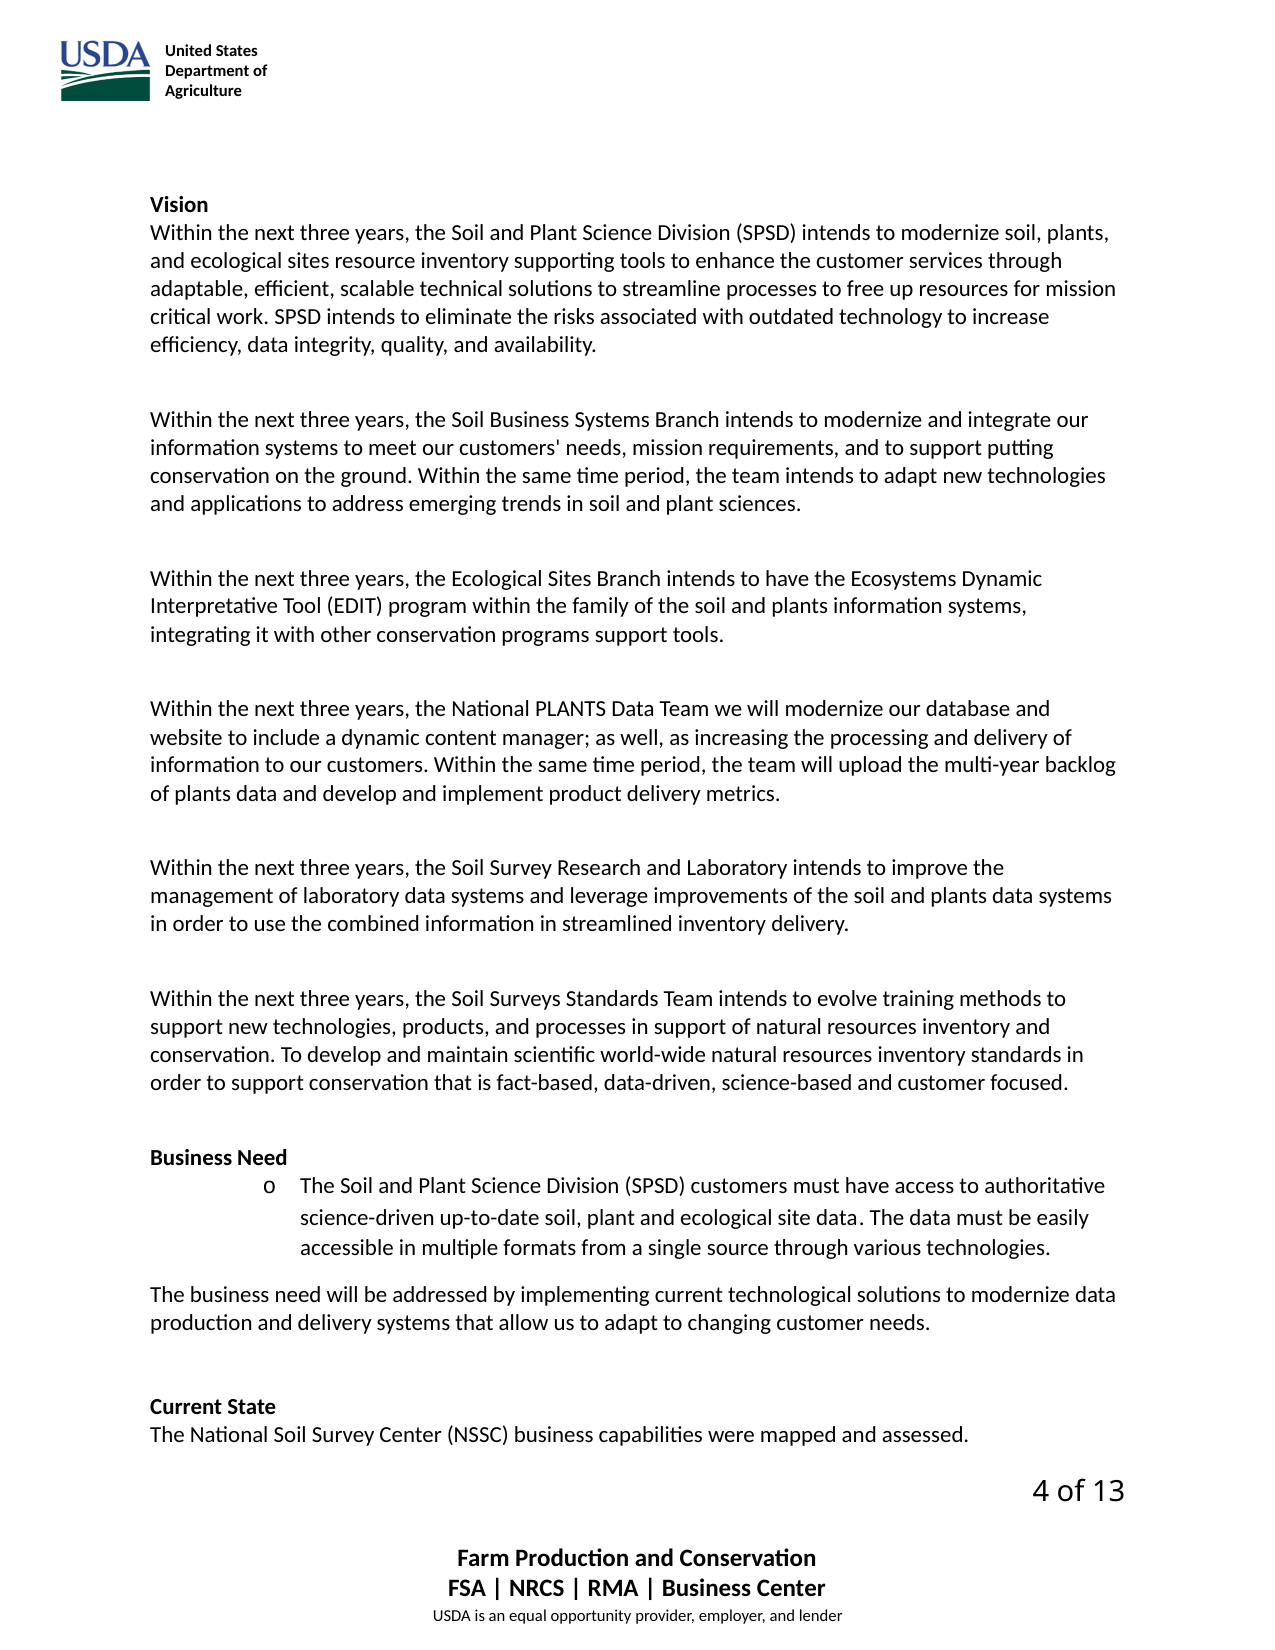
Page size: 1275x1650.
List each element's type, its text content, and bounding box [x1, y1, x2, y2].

text The National Soil Survey Center (NSSC) business capabilities were mapped and assessed. [150, 1420, 1125, 1448]
picture [60, 40, 151, 101]
text The business need will be addressed by implementing current technological solutions to modernize data production and delivery systems that allow us to adapt to changing customer needs. [150, 1280, 1125, 1336]
text Business Need [150, 1143, 1125, 1171]
text Vision Within the next three years, the Soil and Plant Science Division (SPSD) intends to modernize soil, plants, and ecological sites resource inventory supporting tools to enhance the customer services through adaptable, efficient, scalable technical solutions to streamline processes to free up resources for mission critical work. SPSD intends to eliminate the risks associated with outdated technology to increase efficiency, data integrity, quality, and availability. [150, 150, 1125, 358]
text Within the next three years, the Soil Surveys Standards Team intends to evolve training methods to support new technologies, products, and processes in support of natural resources inventory and conservation. To develop and maintain scientific world-wide natural resources inventory standards in order to support conservation that is fact-based, data-driven, science-based and customer focused. [150, 984, 1125, 1097]
list The Soil and Plant Science Division (SPSD) customers must have access to authoritative science-driven up-to-date soil, plant and ecological site data. The data must be easily accessible in multiple formats from a single source through various technologies. [262, 1171, 1125, 1261]
text Within the next three years, the Soil Survey Research and Laboratory intends to improve the management of laboratory data systems and leverage improvements of the soil and plants data systems in order to use the combined information in streamlined inventory delivery. [150, 853, 1125, 938]
text Within the next three years, the Ecological Sites Branch intends to have the Ecosystems Dynamic Interpretative Tool (EDIT) program within the family of the soil and plants information systems, integrating it with other conservation programs support tools. [150, 564, 1125, 648]
text Within the next three years, the National PLANTS Data Team we will modernize our database and website to include a dynamic content manager; as well, as increasing the processing and delivery of information to our customers. Within the same time period, the team will upload the multi-year backlog of plants data and develop and implement product delivery metrics. [150, 694, 1125, 807]
text Current State [150, 1392, 1125, 1420]
text Within the next three years, the Soil Business Systems Branch intends to modernize and integrate our information systems to meet our customers' needs, mission requirements, and to support putting conservation on the ground. Within the same time period, the team intends to adapt new technologies and applications to address emerging trends in soil and plant sciences. [150, 405, 1125, 517]
